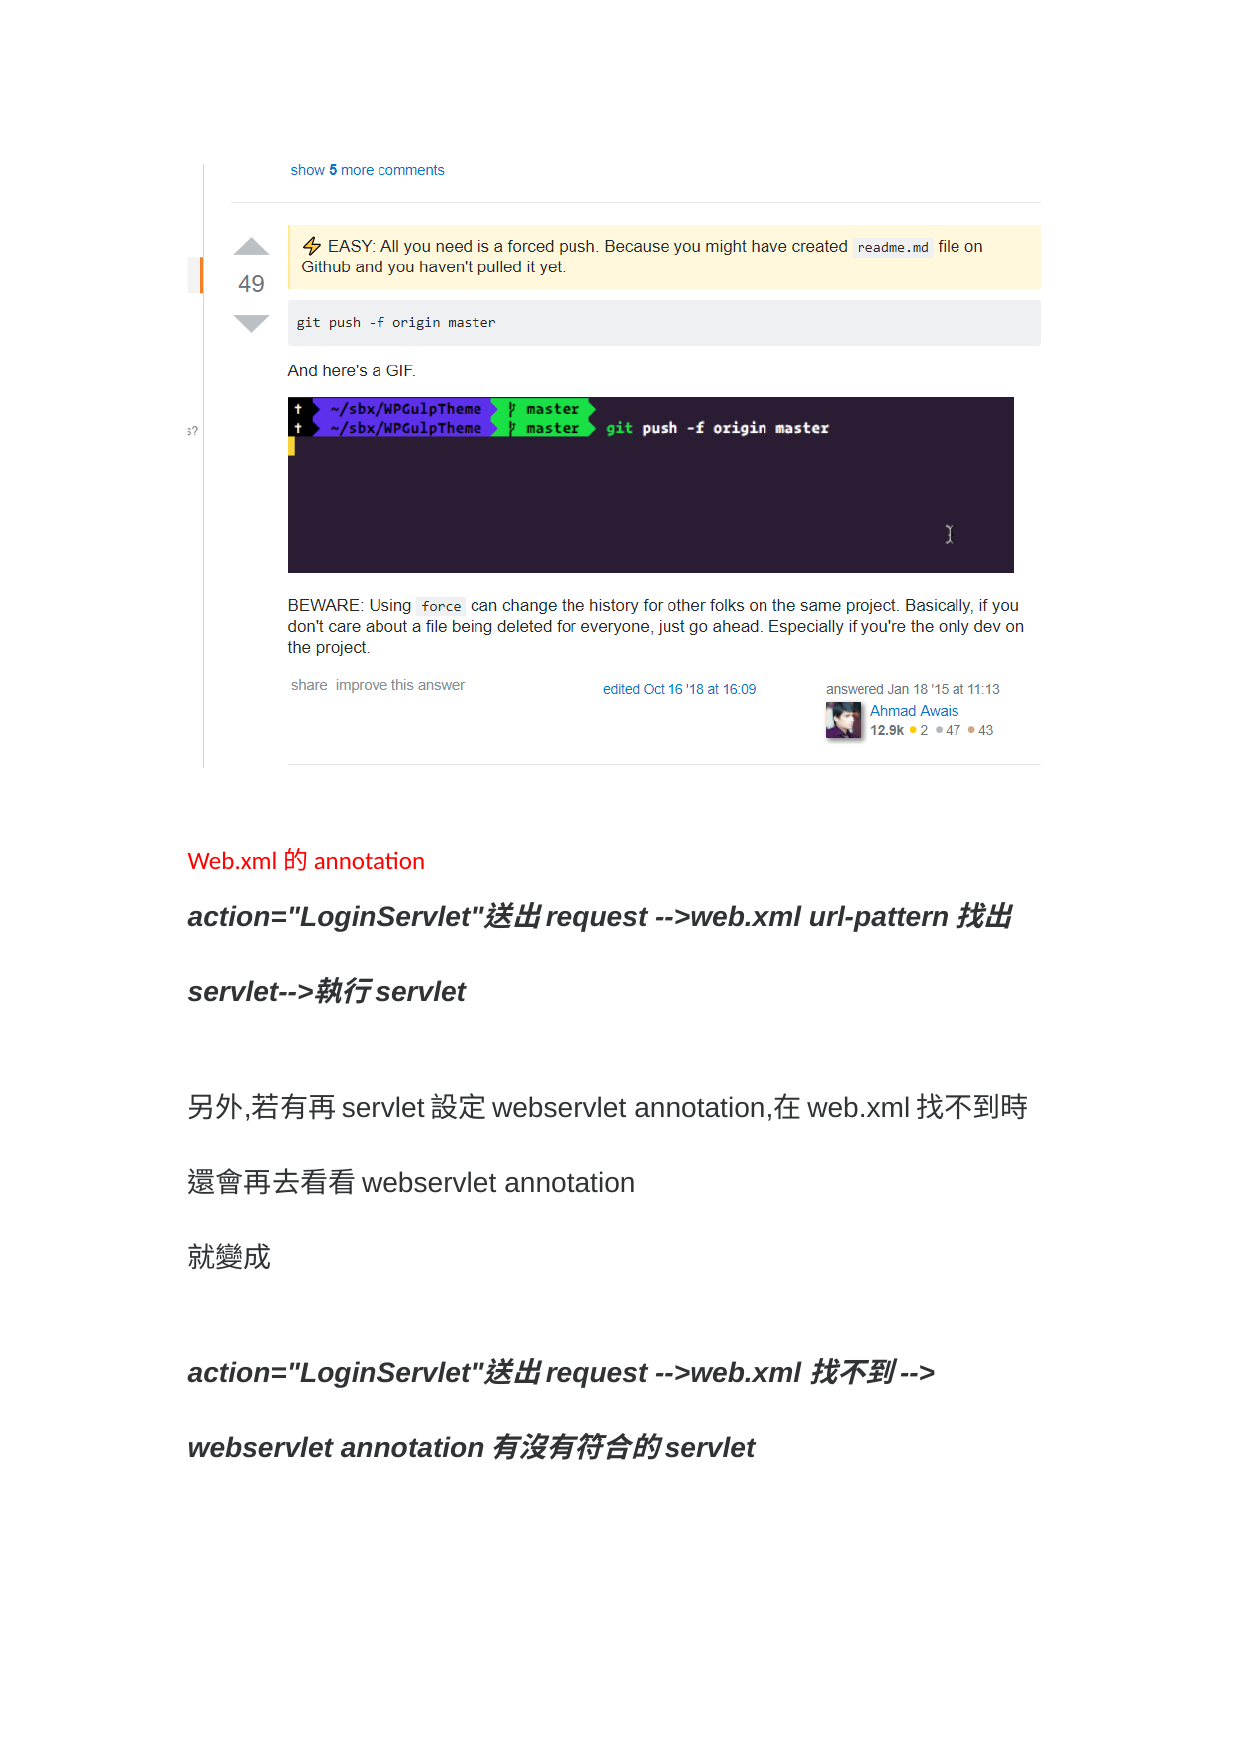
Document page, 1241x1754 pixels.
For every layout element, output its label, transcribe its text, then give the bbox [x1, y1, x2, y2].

text Web.xml 的 annotation [187, 839, 1053, 877]
text 另外,若有再servlet設定webservlet annotation,在web.xml找不到時還會再去看看webservlet annotation 就變成 [187, 1068, 1053, 1293]
text action="LoginServlet"送出request -->web.xml url-pattern找出servlet-->執行servlet [187, 877, 1053, 1027]
picture [187, 164, 1053, 768]
text action="LoginServlet"送出request -->web.xml 找不到 --> webservlet annotation有沒有符合的servlet [187, 1333, 1053, 1483]
